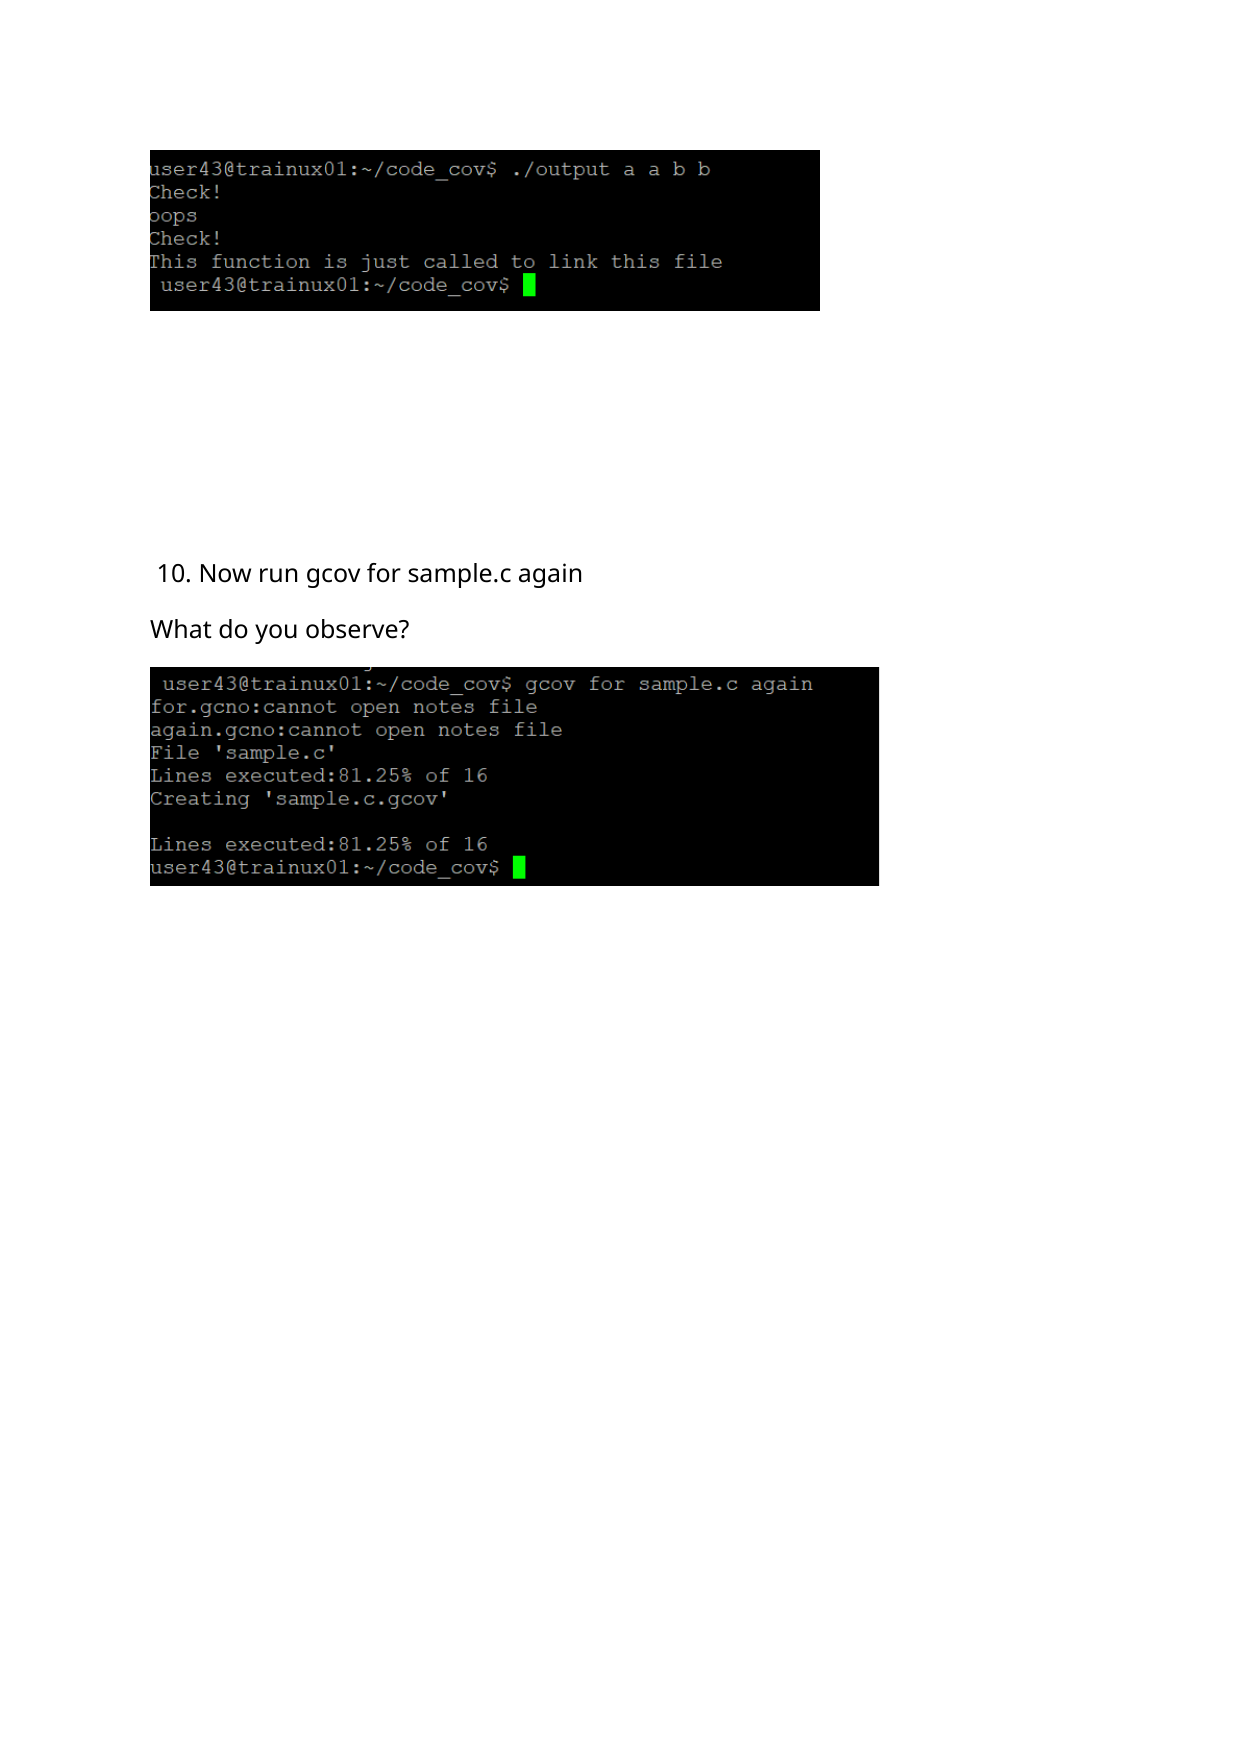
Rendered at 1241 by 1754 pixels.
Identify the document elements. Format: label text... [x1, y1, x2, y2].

text What do you observe? [150, 611, 1090, 645]
picture [150, 667, 880, 886]
picture [150, 150, 820, 311]
text 10. Now run gcov for sample.c again [150, 556, 1090, 589]
